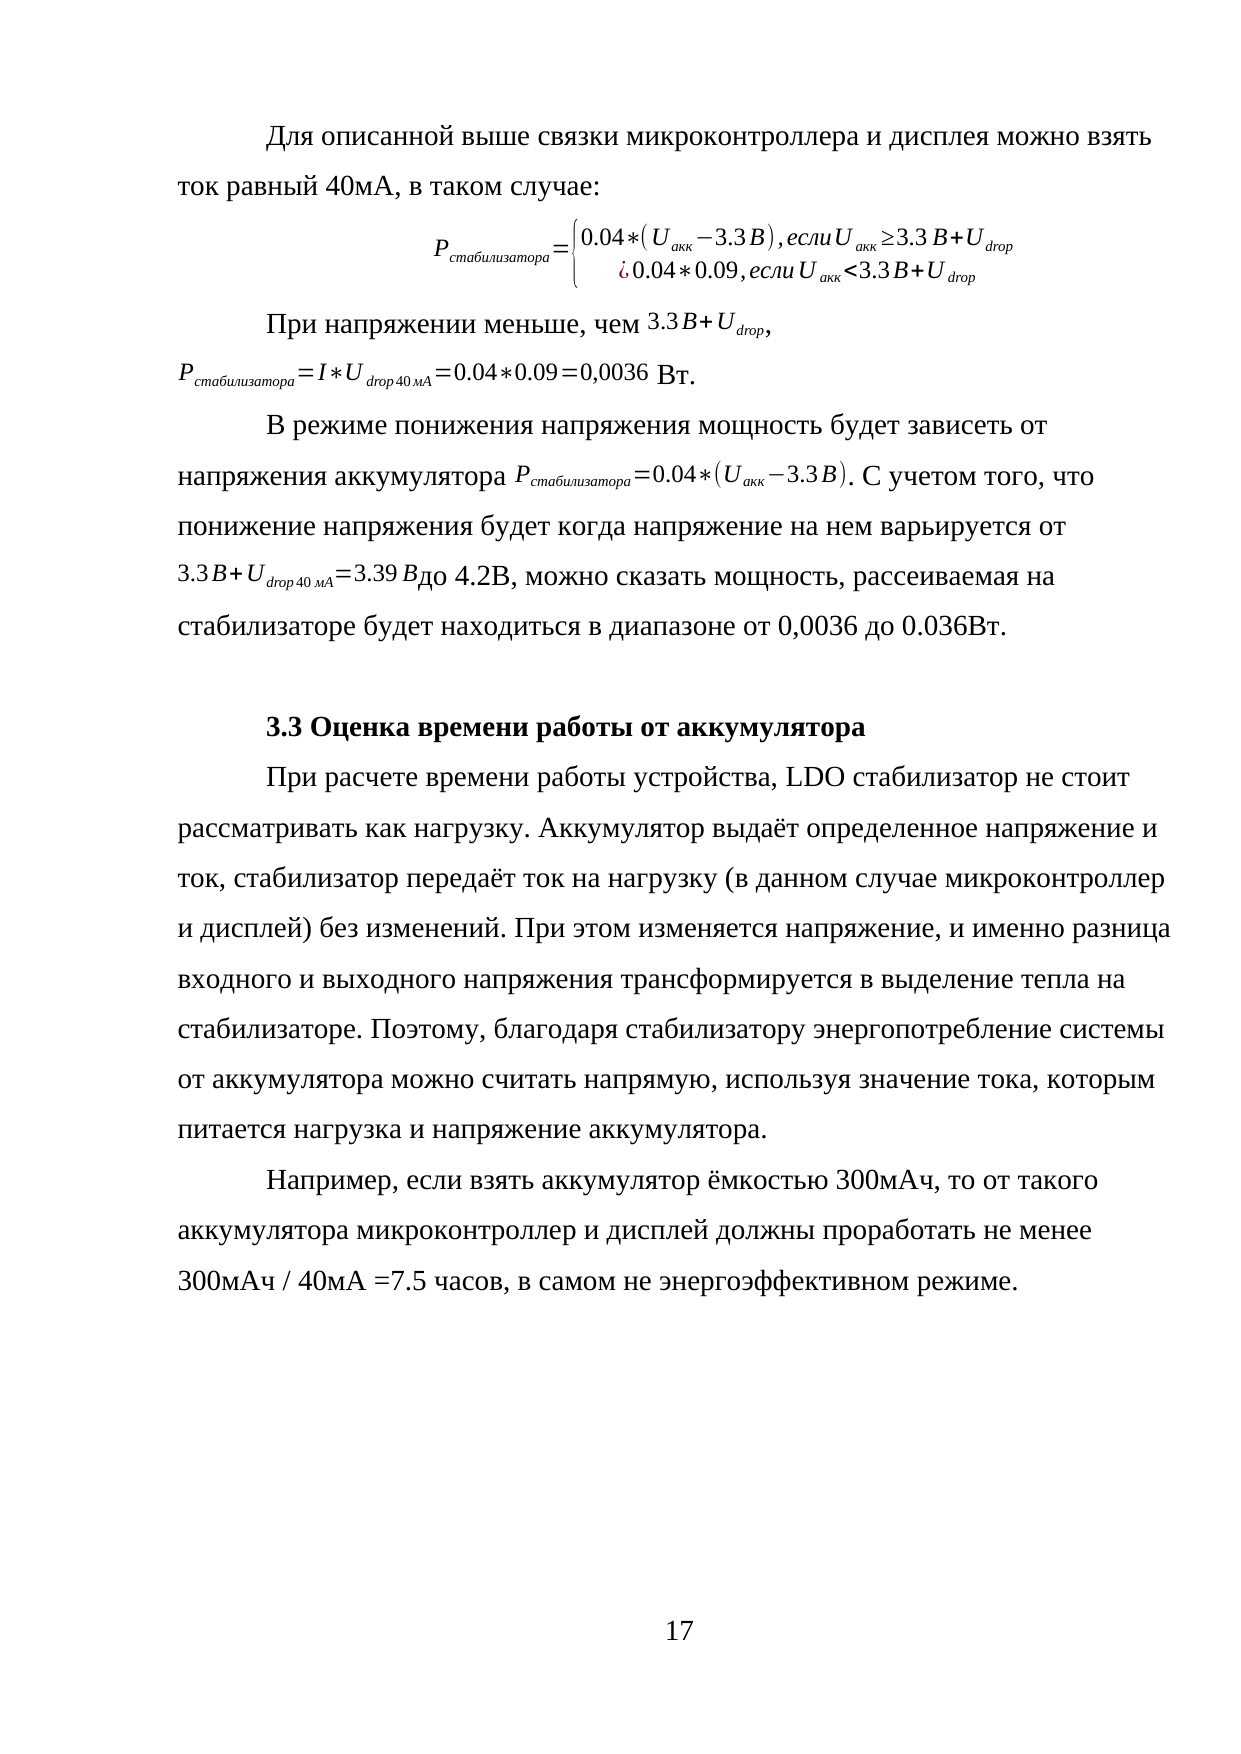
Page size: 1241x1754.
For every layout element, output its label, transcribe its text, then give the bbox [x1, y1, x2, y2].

text Для описанной выше связки микроконтроллера и дисплея можно взять ток равный 40мА, в таком случае: [177, 118, 1181, 202]
text При напряжении меньше, чем , Вт. [177, 307, 1181, 391]
subtitle 3.3 Оценка времени работы от аккумулятора [177, 709, 1181, 743]
text В режиме понижения напряжения мощность будет зависеть от напряжения аккумулятора . С учетом того, что понижение напряжения будет когда напряжение на нем варьируется от до 4.2В, можно сказать мощность, рассеиваемая на стабилизаторе будет находиться в диапазоне от 0,0036 до 0.036Вт. [177, 407, 1181, 642]
text При расчете времени работы устройства, LDO стабилизатор не стоит рассматривать как нагрузку. Аккумулятор выдаёт определенное напряжение и ток, стабилизатор передаёт ток на нагрузку (в данном случае микроконтроллер и дисплей) без изменений. При этом изменяется напряжение, и именно разница входного и выходного напряжения трансформируется в выделение тепла на стабилизаторе. Поэтому, благодаря стабилизатору энергопотребление системы от аккумулятора можно считать напрямую, используя значение тока, которым питается нагрузка и напряжение аккумулятора. [177, 759, 1181, 1145]
text Например, если взять аккумулятор ёмкостью 300мАч, то от такого аккумулятора микроконтроллер и дисплей должны проработать не менее 300мАч / 40мА =7.5 часов, в самом не энергоэффективном режиме. [177, 1162, 1181, 1296]
